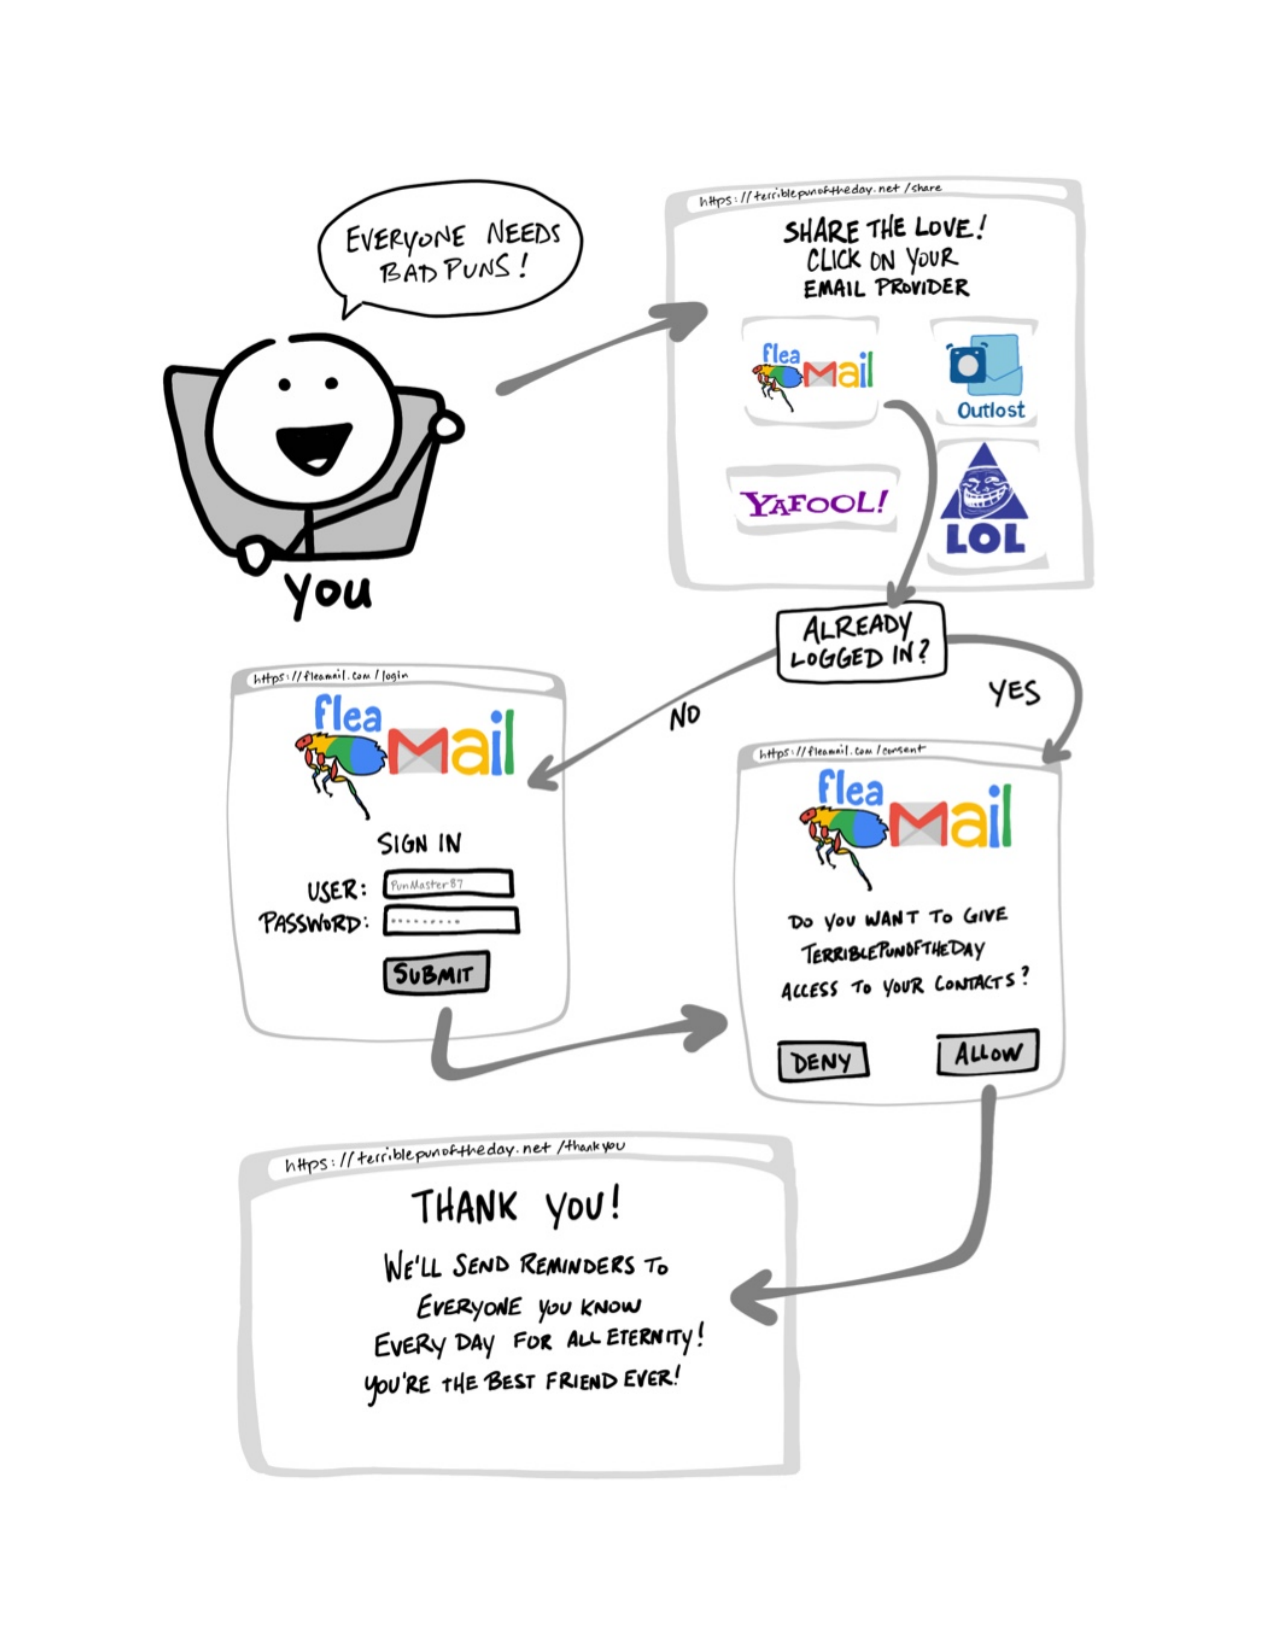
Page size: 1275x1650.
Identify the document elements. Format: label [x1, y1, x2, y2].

picture [150, 150, 1115, 1500]
